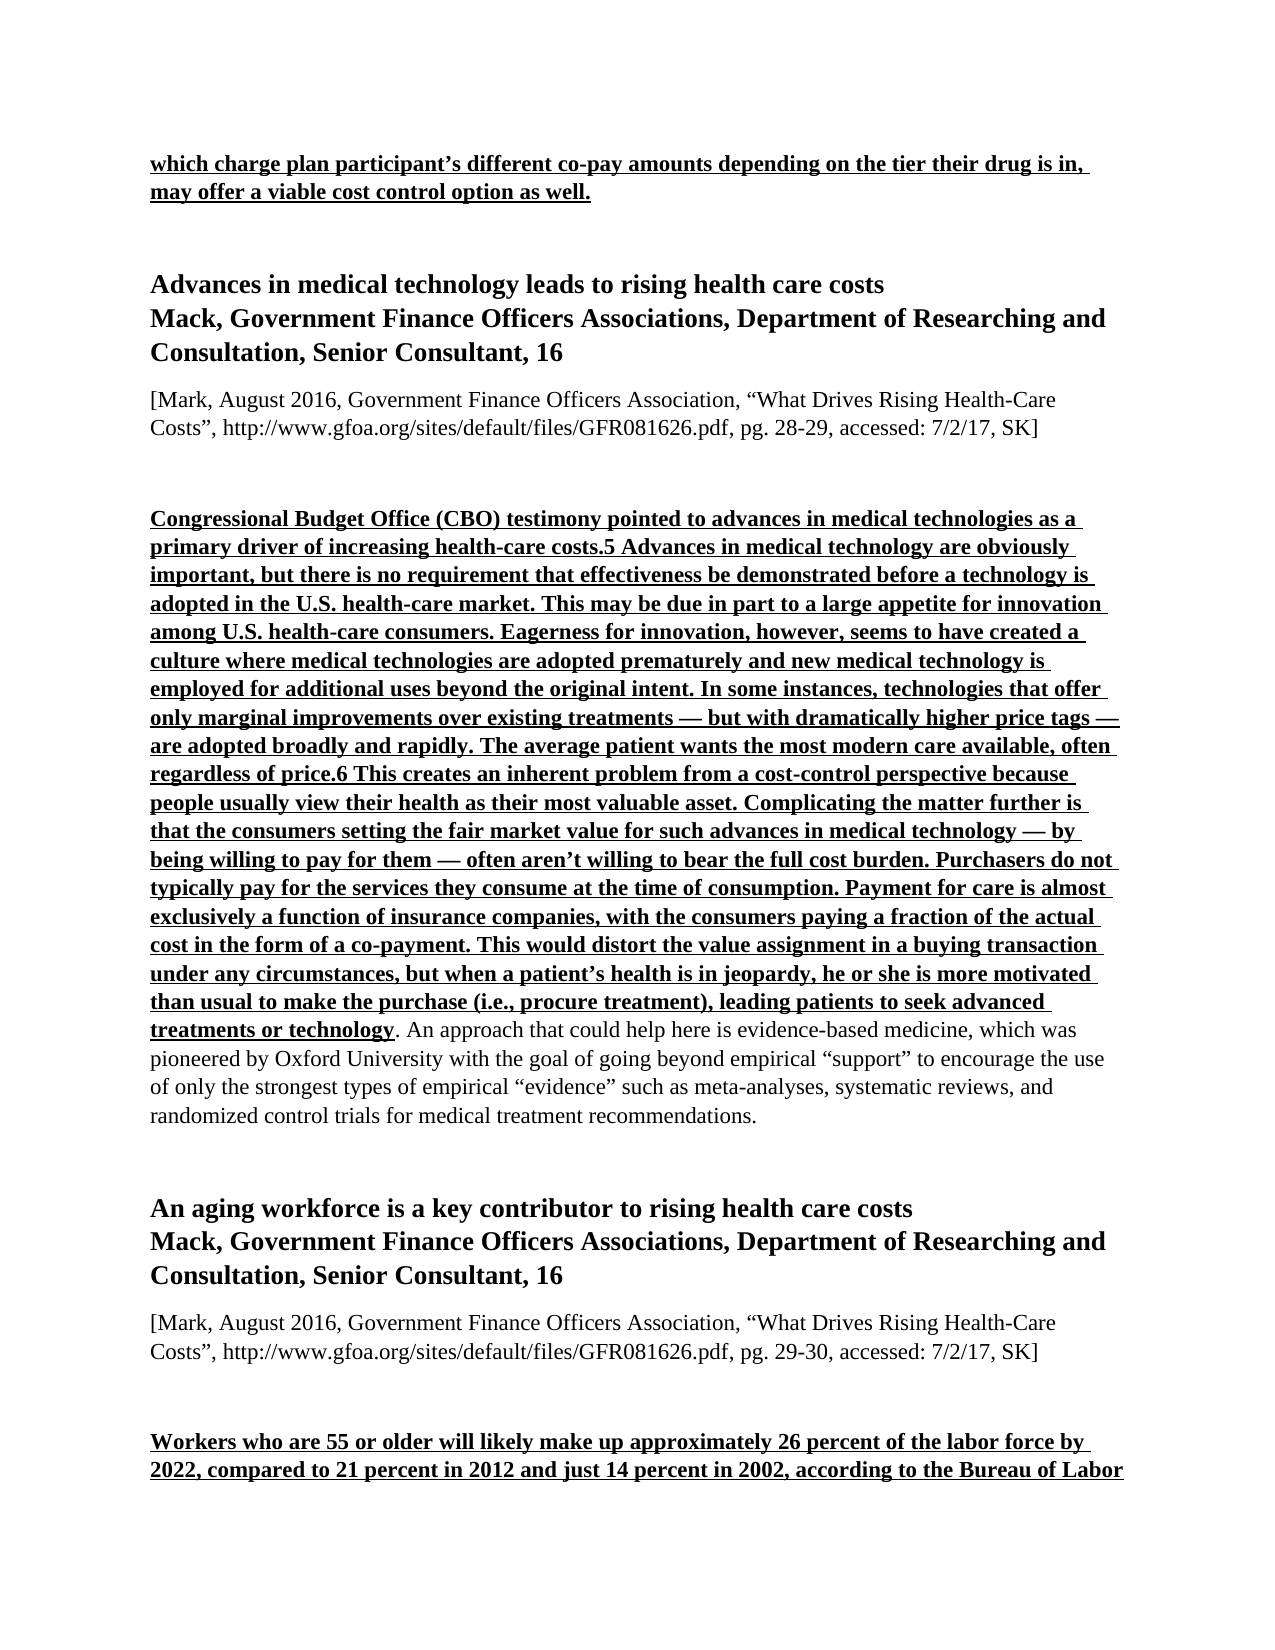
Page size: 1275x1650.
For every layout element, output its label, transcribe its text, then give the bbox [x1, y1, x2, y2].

subtitle Advances in medical technology leads to rising health care costs [150, 269, 1125, 300]
text Mack, Government Finance Officers Associations, Department of Researching and Consultation, Senior Consultant, 16 [150, 1226, 1125, 1290]
text Mack, Government Finance Officers Associations, Department of Researching and Consultation, Senior Consultant, 16 [150, 302, 1125, 367]
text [150, 150, 1125, 205]
text Congressional Budget Office (CBO) testimony pointed to advances in medical technologies as a primary driver of increasing health-care costs.5 Advances in medical technology are obviously important, but there is no requirement that effectiveness be demonstrated before a technology is adopted in the U.S. health-care market. This may be due in part to a large appetite for innovation among U.S. health-care consumers. Eagerness for innovation, however, seems to have created a culture where medical technologies are adopted prematurely and new medical technology is employed for additional uses beyond the original intent. In some instances, technologies that offer only marginal improvements over existing treatments — but with dramatically higher price tags — are adopted broadly and rapidly. The average patient wants the most modern care available, often regardless of price.6 This creates an inherent problem from a cost-control perspective because people usually view their health as their most valuable asset. Complicating the matter further is that the consumers setting the fair market value for such advances in medical technology — by being willing to pay for them — often aren’t willing to bear the full cost burden. Purchasers do not typically pay for the services they consume at the time of consumption. Payment for care is almost exclusively a function of insurance companies, with the consumers paying a fraction of the actual cost in the form of a co-payment. This would distort the value assignment in a buying transaction under any circumstances, but when a patient’s health is in jeopardy, he or she is more motivated than usual to make the purchase (i.e., procure treatment), leading patients to seek advanced treatments or technology. An approach that could help here is evidence-based medicine, which was pioneered by Oxford University with the goal of going beyond empirical “support” to encourage the use of only the strongest types of empirical “evidence” such as meta-analyses, systematic reviews, and randomized control trials for medical treatment recommendations. [150, 504, 1125, 1128]
text [Mark, August 2016, Government Finance Officers Association, “What Drives Rising Health-Care Costs”, http://www.gfoa.org/sites/default/files/GFR081626.pdf, pg. 29-30, accessed: 7/2/17, SK] [150, 1309, 1125, 1364]
text [Mark, August 2016, Government Finance Officers Association, “What Drives Rising Health-Care Costs”, http://www.gfoa.org/sites/default/files/GFR081626.pdf, pg. 28-29, accessed: 7/2/17, SK] [150, 386, 1125, 441]
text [150, 1428, 1125, 1483]
subtitle An aging workforce is a key contributor to rising health care costs [150, 1192, 1125, 1223]
